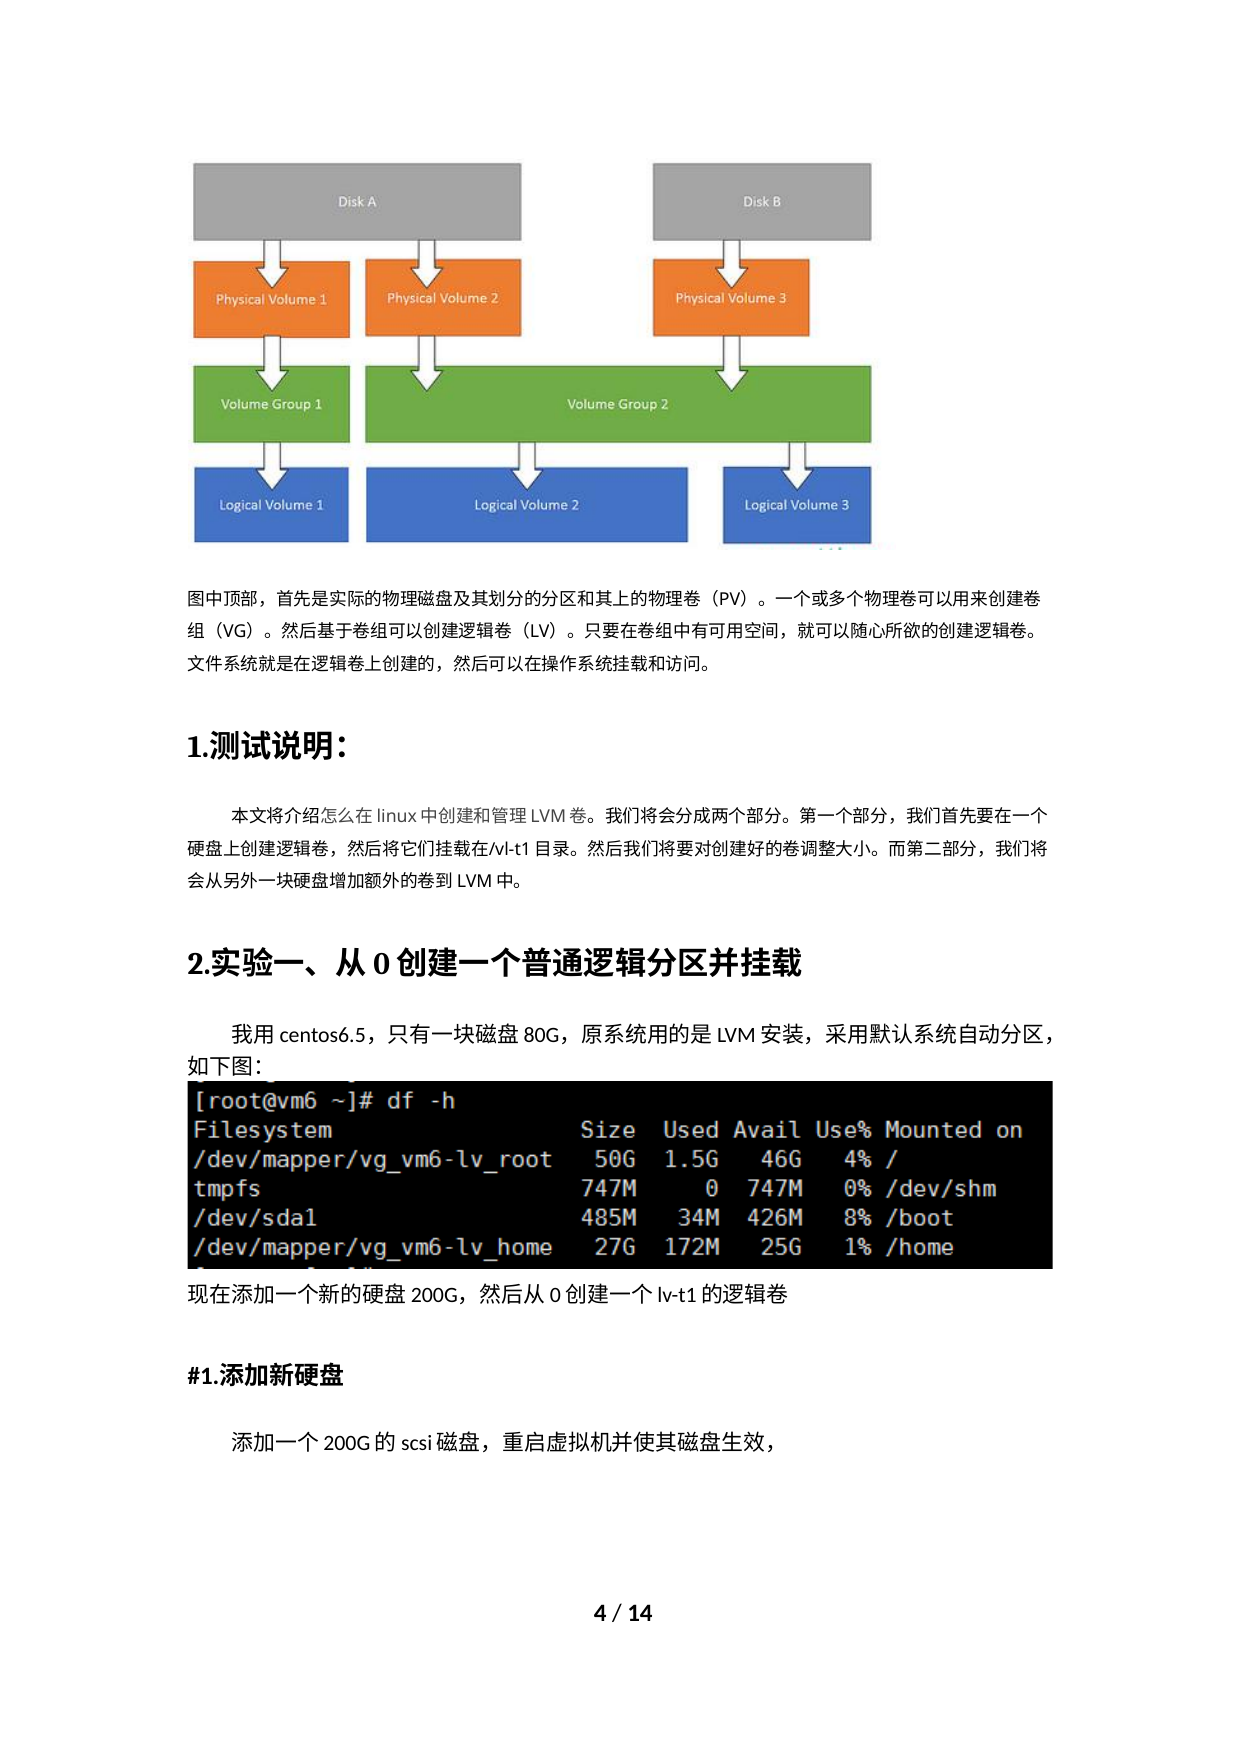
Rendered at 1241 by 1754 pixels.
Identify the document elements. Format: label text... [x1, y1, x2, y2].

text 添加一个200G的scsi磁盘，重启虚拟机并使其磁盘生效， [187, 1424, 1053, 1457]
text 本文将介绍怎么在linux中创建和管理LVM卷。我们将会分成两个部分。第一个部分，我们首先要在一个硬盘上创建逻辑卷，然后将它们挂载在/vl-t1目录。然后我们将要对创建好的卷调整大小。而第二部分，我们将会从另外一块硬盘增加额外的卷到LVM中。 [187, 799, 1053, 896]
text 我用centos6.5，只有一块磁盘80G，原系统用的是LVM安装，采用默认系统自动分区，如下图： [187, 1016, 1053, 1081]
picture [187, 1081, 1053, 1269]
text 图中顶部，首先是实际的物理磁盘及其划分的分区和其上的物理卷（PV）。一个或多个物理卷可以用来创建卷组（VG）。然后基于卷组可以创建逻辑卷（LV）。只要在卷组中有可用空间，就可以随心所欲的创建逻辑卷。文件系统就是在逻辑卷上创建的，然后可以在操作系统挂载和访问。 [187, 581, 1053, 678]
subtitle 1.测试说明： [187, 711, 1053, 776]
subtitle #1.添加新硬盘 [187, 1341, 1053, 1406]
text 现在添加一个新的硬盘200G，然后从0创建一个lv-t1的逻辑卷 [187, 1276, 1053, 1309]
subtitle 2.实验一、从0创建一个普通逻辑分区并挂载 [187, 929, 1053, 994]
picture [187, 158, 896, 550]
